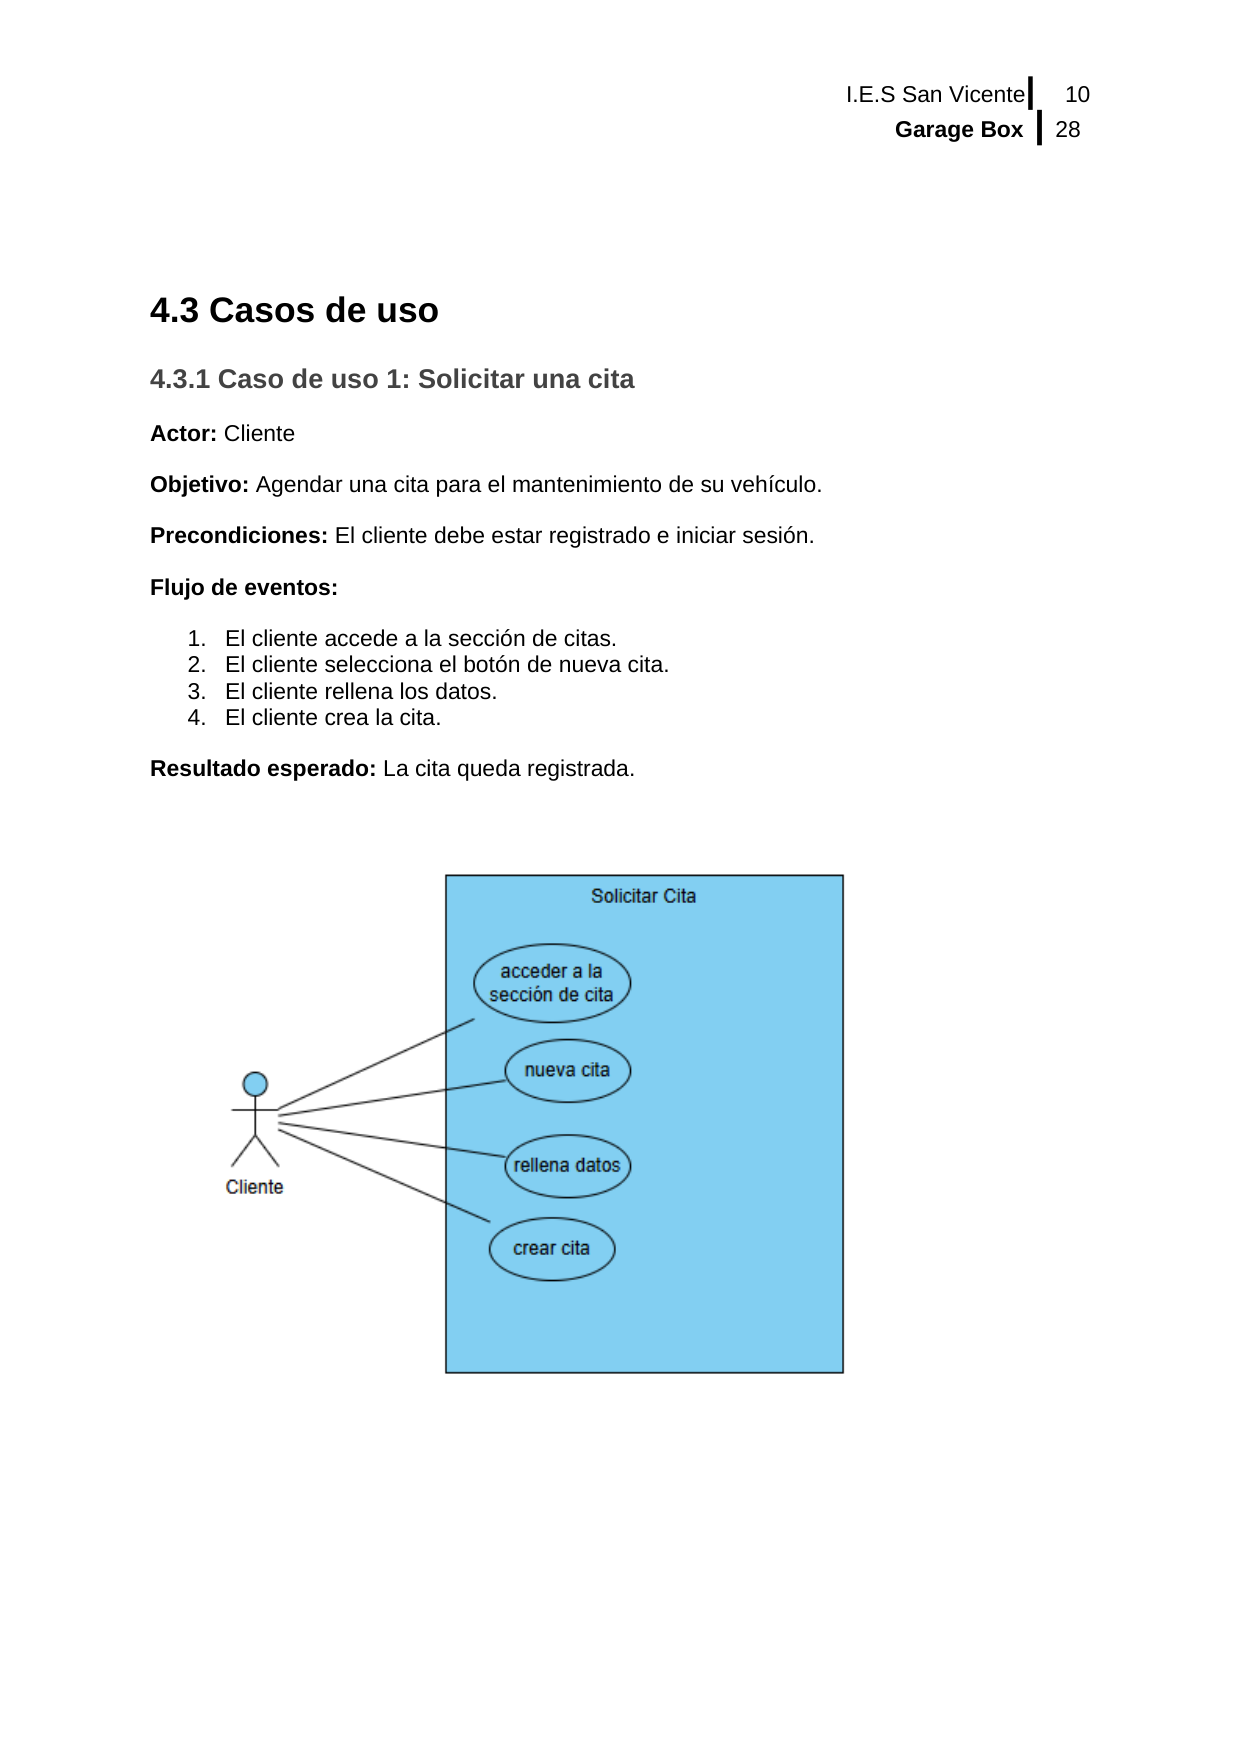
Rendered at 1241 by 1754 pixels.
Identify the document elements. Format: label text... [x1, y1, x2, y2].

subtitle 4.3.1 Caso de uso 1: Solicitar una cita [150, 363, 1090, 394]
subtitle 4.3 Casos de uso [150, 289, 1090, 330]
list El cliente accede a la sección de citas. [187, 625, 1090, 651]
list El cliente rellena los datos. [187, 678, 1090, 704]
text Precondiciones: El cliente debe estar registrado e iniciar sesión. [150, 522, 1090, 549]
text Flujo de eventos: [150, 574, 1090, 600]
list El cliente crea la cita. [187, 704, 1090, 730]
text Resultado esperado: La cita queda registrada. [150, 755, 1090, 782]
text Objetivo: Agendar una cita para el mantenimiento de su vehículo. [150, 471, 1090, 497]
list El cliente selecciona el botón de nueva cita. [187, 651, 1090, 678]
text Actor: Cliente [150, 419, 1090, 446]
picture [150, 806, 1013, 1413]
